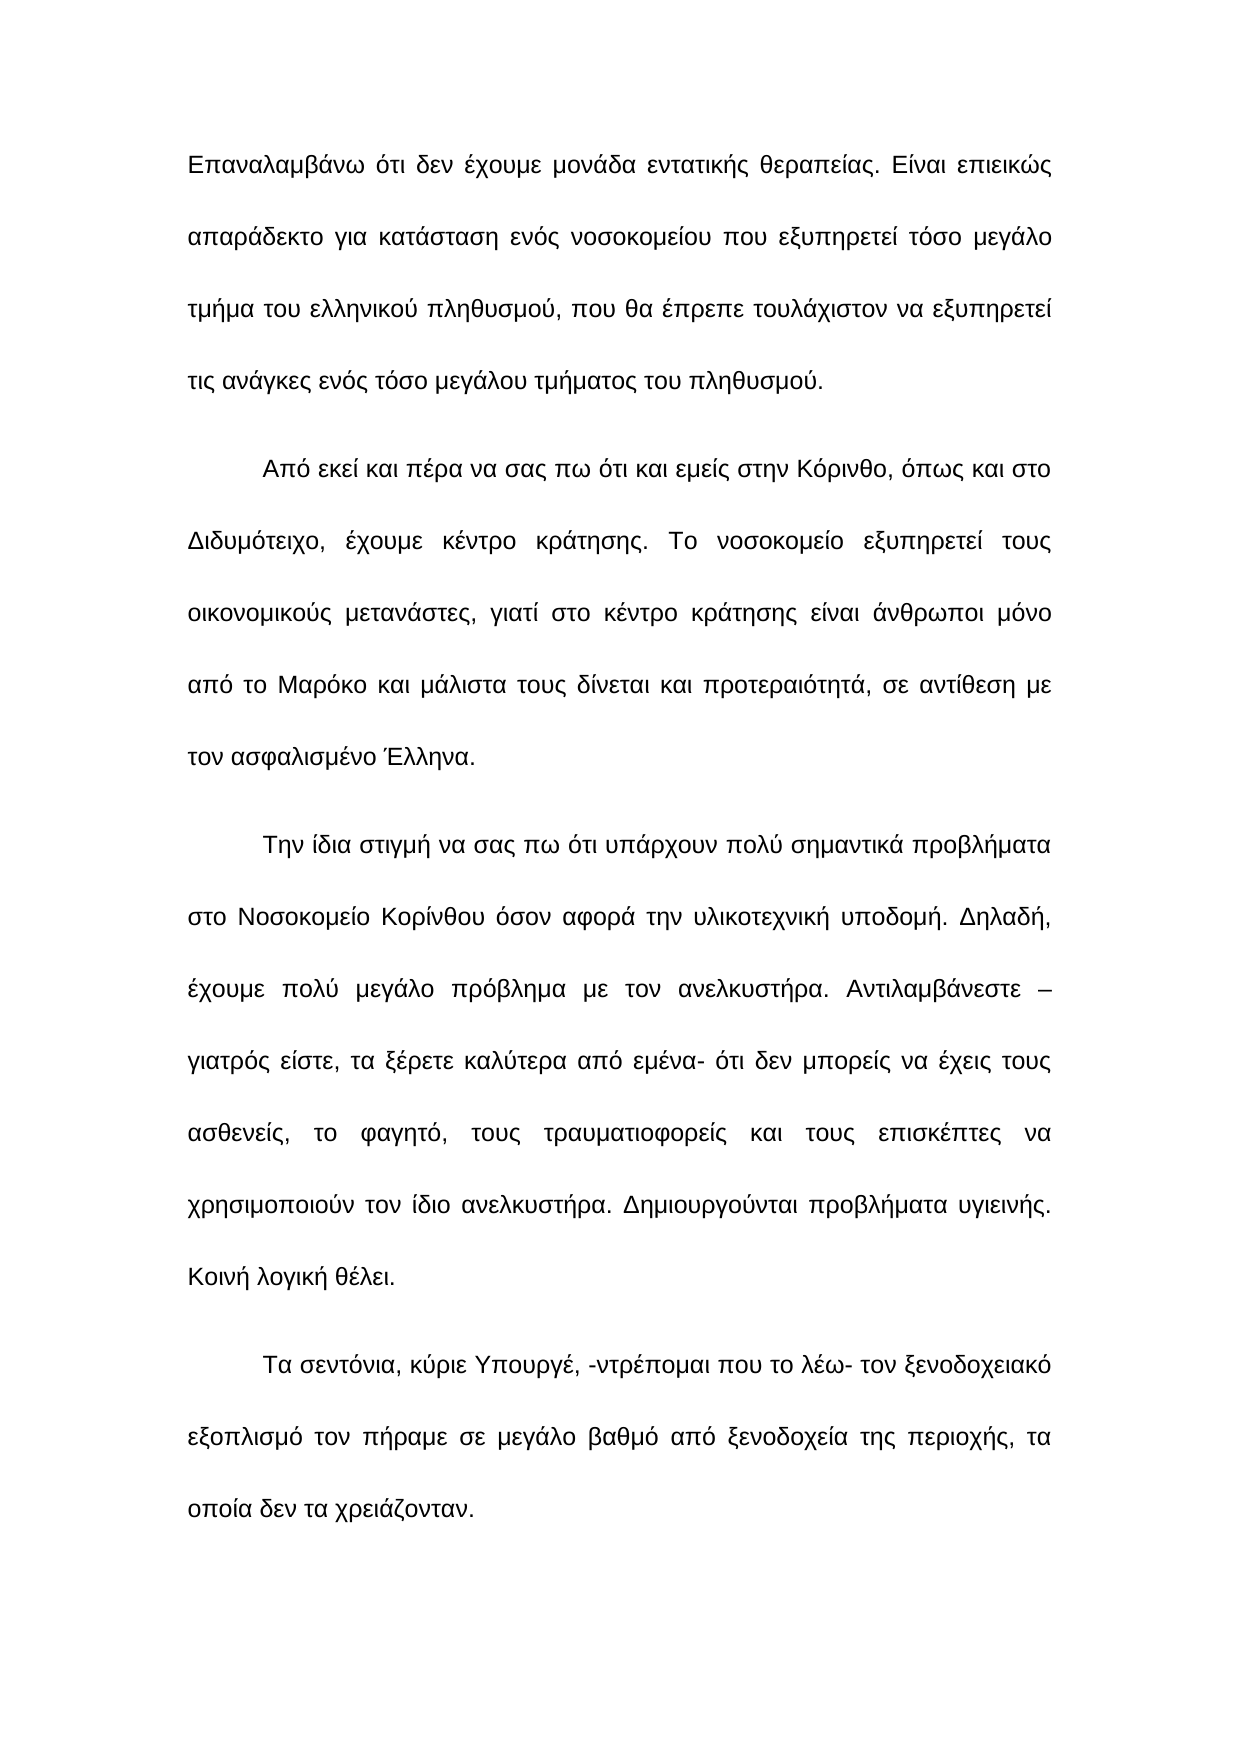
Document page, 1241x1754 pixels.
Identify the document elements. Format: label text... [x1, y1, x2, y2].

text Τα σεντόνια, κύριε Υπουργέ, -ντρέπομαι που το λέω- τον ξενοδοχειακό εξοπλισμό τον πήραμε σε μεγάλο βαθμό από ξενοδοχεία της περιοχής, τα οποία δεν τα χρειάζονταν. [187, 1350, 1053, 1522]
text Από εκεί και πέρα να σας πω ότι και εμείς στην Κόρινθο, όπως και στο Διδυμότειχο, έχουμε κέντρο κράτησης. Το νοσοκομείο εξυπηρετεί τους οικονομικούς μετανάστες, γιατί στο κέντρο κράτησης είναι άνθρωποι μόνο από το Μαρόκο και μάλιστα τους δίνεται και προτεραιότητά, σε αντίθεση με τον ασφαλισμένο Έλληνα. [187, 454, 1053, 770]
text Την ίδια στιγμή να σας πω ότι υπάρχουν πολύ σημαντικά προβλήματα στο Νοσοκομείο Κορίνθου όσον αφορά την υλικοτεχνική υποδομή. Δηλαδή, έχουμε πολύ μεγάλο πρόβλημα με τον ανελκυστήρα. Αντιλαμβάνεστε –γιατρός είστε, τα ξέρετε καλύτερα από εμένα- ότι δεν μπορείς να έχεις τους ασθενείς, το φαγητό, τους τραυματιοφορείς και τους επισκέπτες να χρησιμοποιούν τον ίδιο ανελκυστήρα. Δημιουργούνται προβλήματα υγιεινής. Κοινή λογική θέλει. [187, 830, 1053, 1290]
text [187, 150, 1053, 394]
